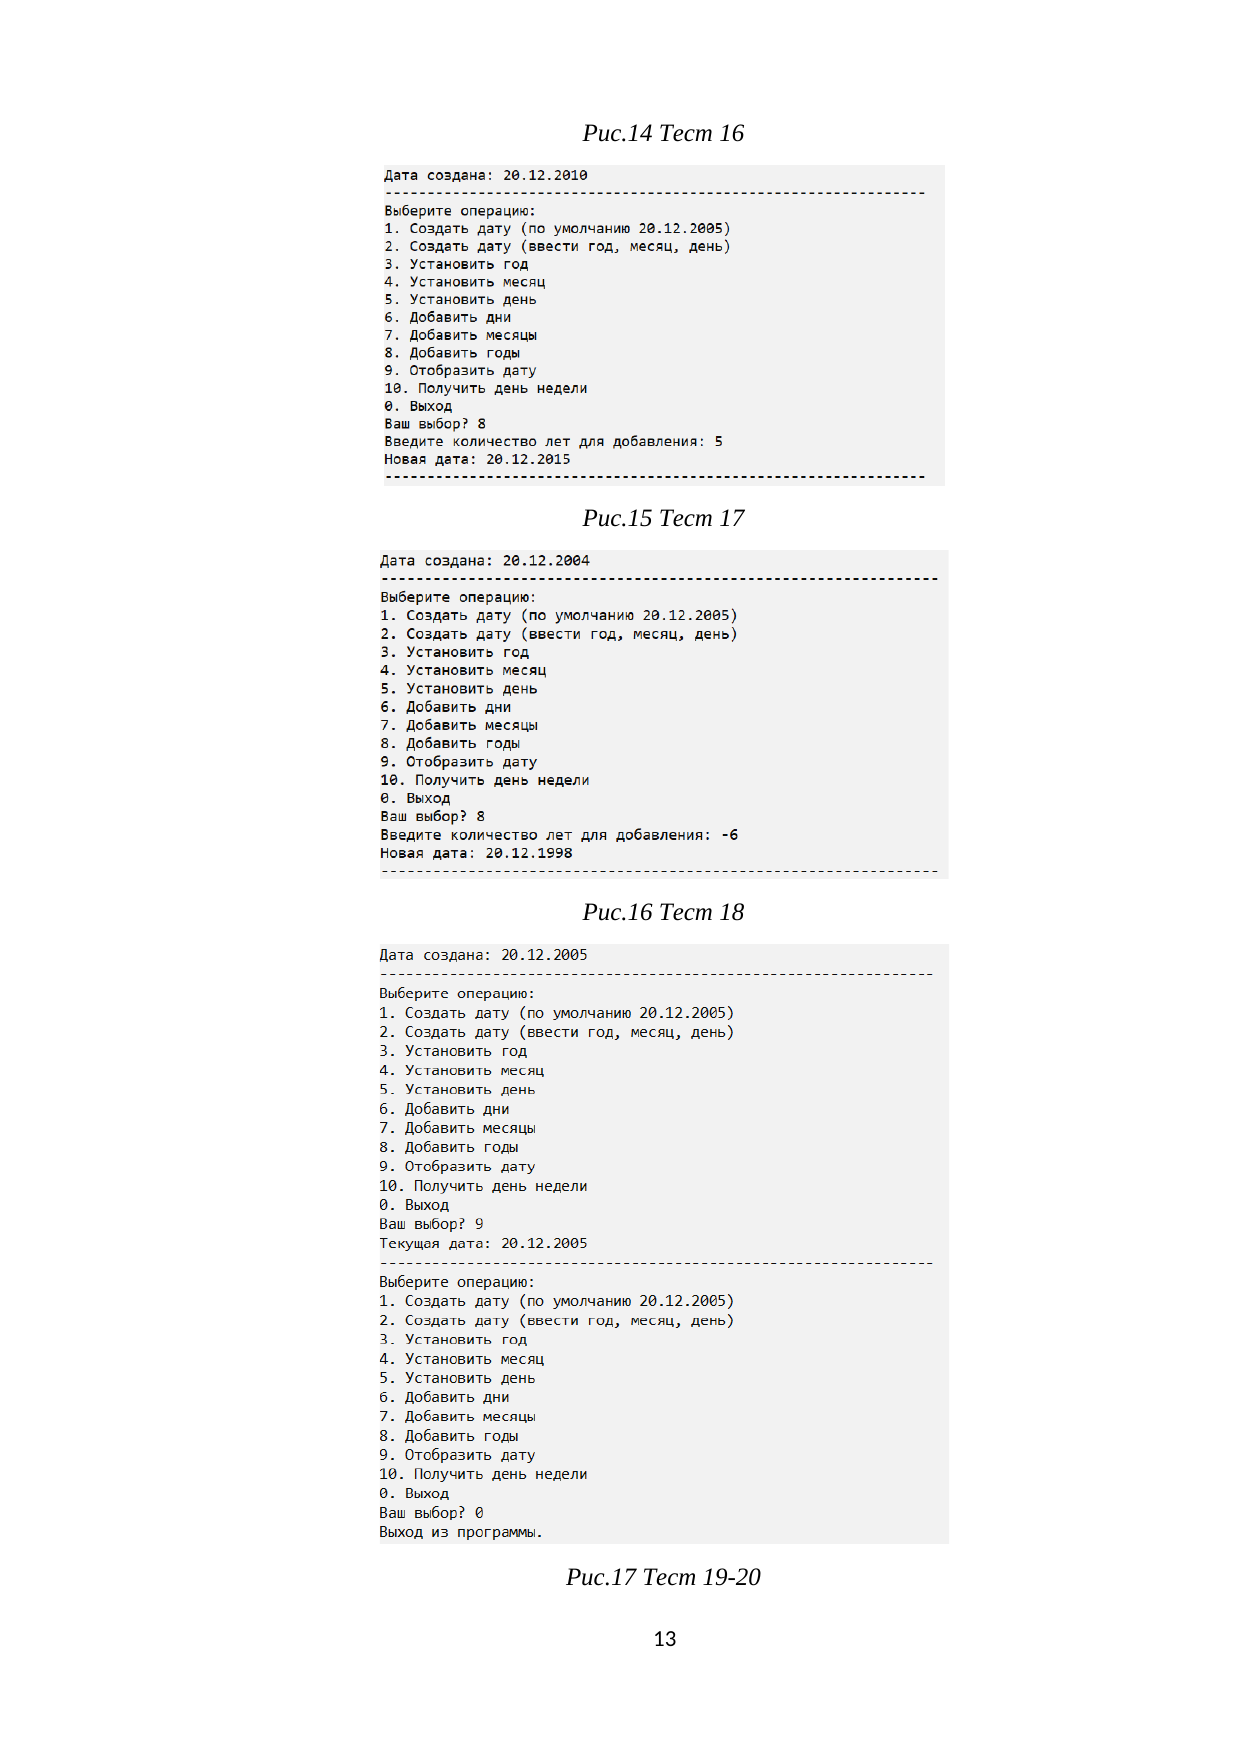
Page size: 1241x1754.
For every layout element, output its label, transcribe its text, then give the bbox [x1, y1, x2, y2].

text Рис.14 Тест 16 [177, 118, 1152, 147]
text Рис.16 Тест 18 [177, 897, 1152, 926]
picture [380, 550, 949, 879]
picture [384, 165, 945, 486]
picture [379, 944, 950, 1544]
text Рис.17 Тест 19-20 [177, 1562, 1152, 1591]
text Рис.15 Тест 17 [177, 503, 1152, 532]
